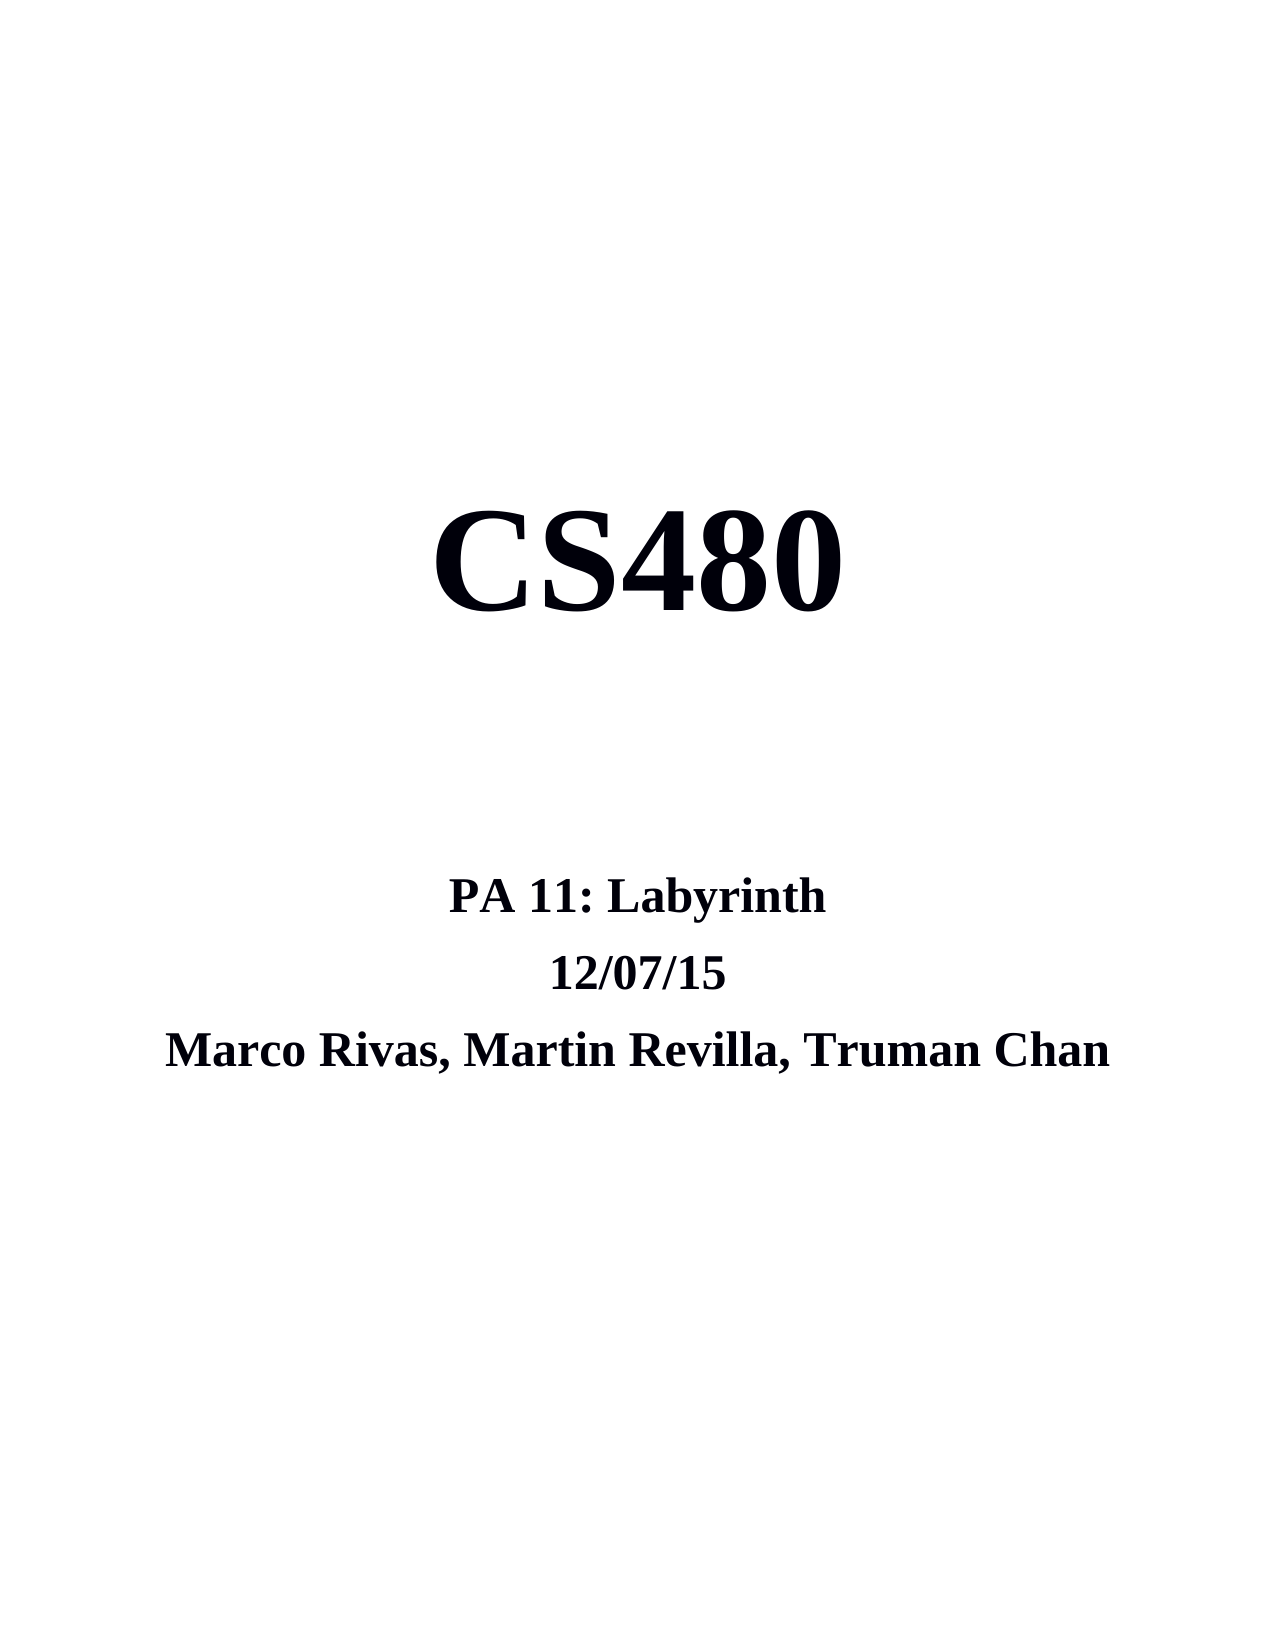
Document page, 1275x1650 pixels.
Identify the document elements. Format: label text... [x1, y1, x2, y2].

text Marco Rivas, Martin Revilla, Truman Chan [150, 1020, 1125, 1077]
text PA 11: Labyrinth [150, 866, 1125, 923]
text CS480 [150, 470, 1125, 643]
text 12/07/15 [150, 943, 1125, 1000]
